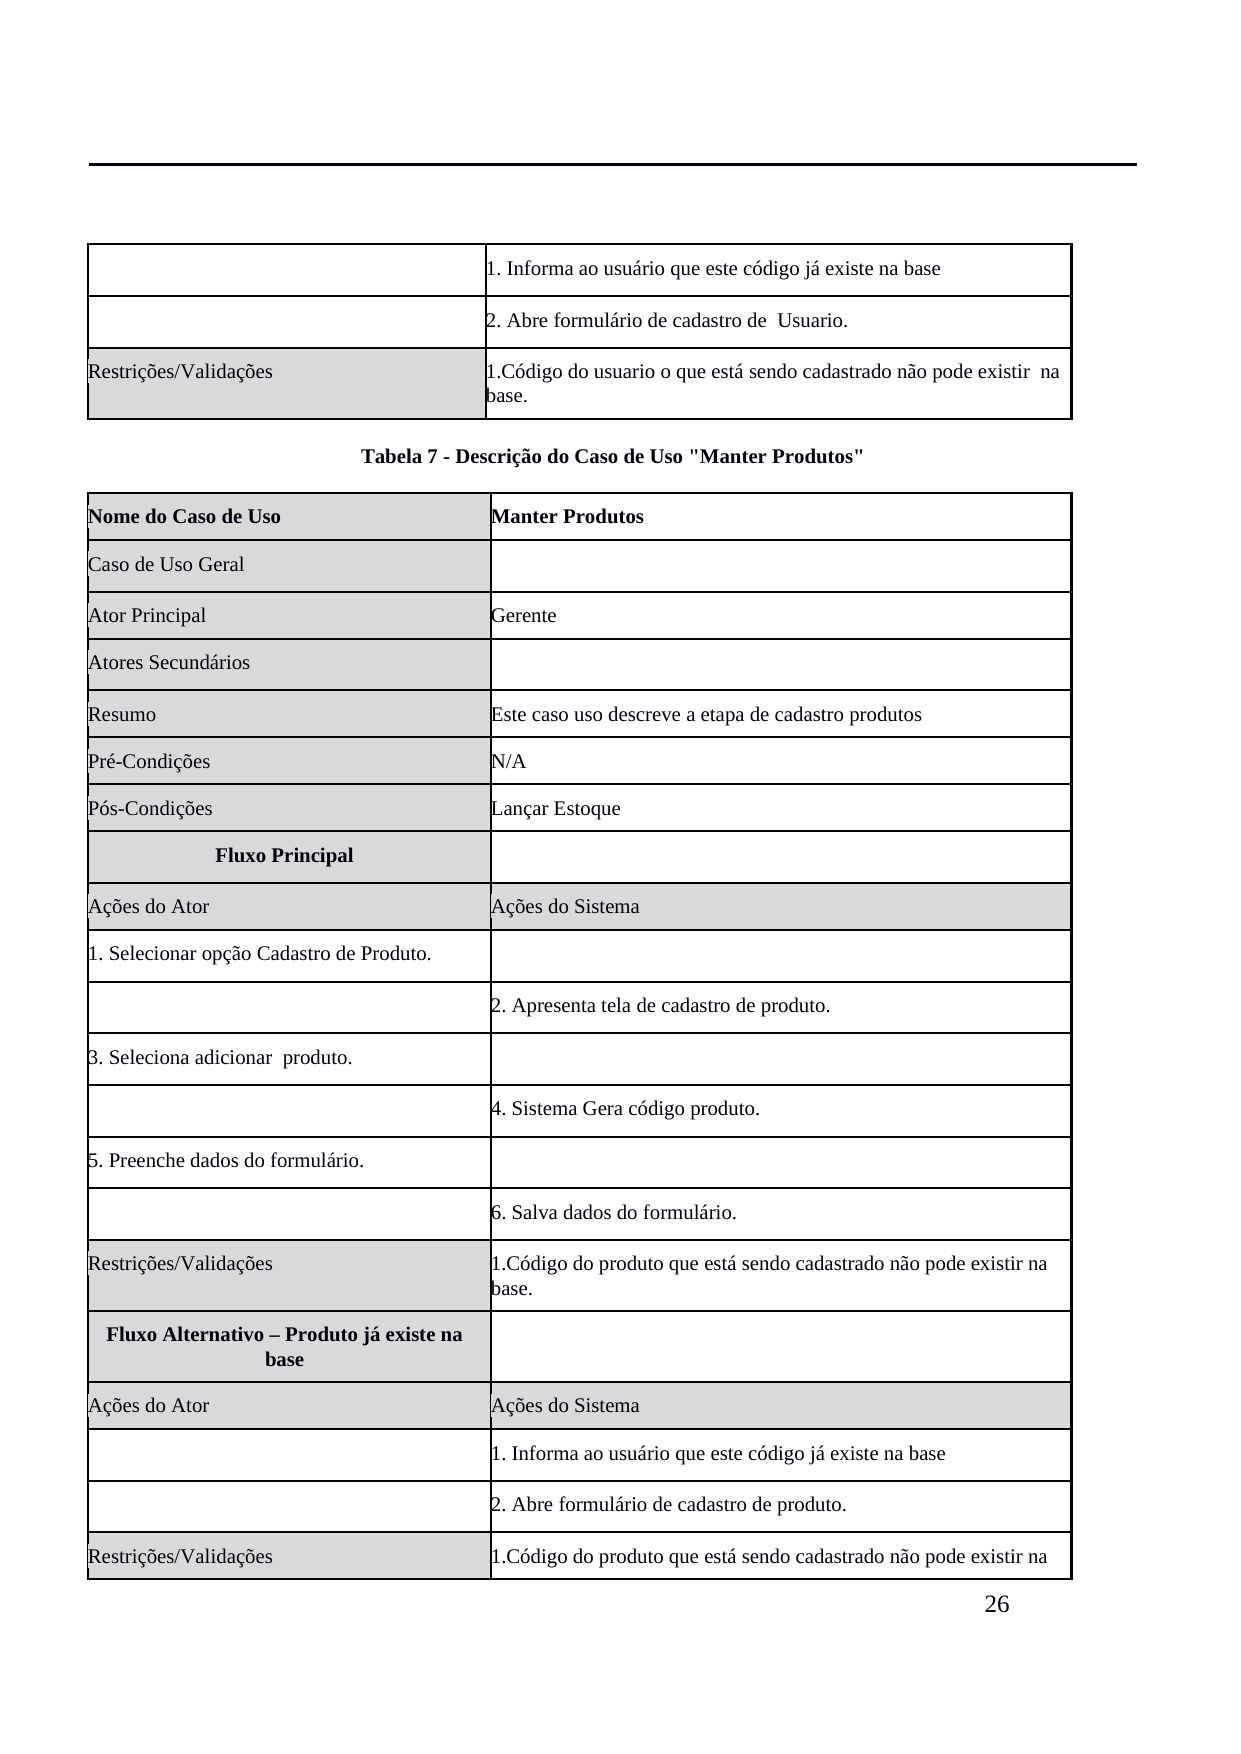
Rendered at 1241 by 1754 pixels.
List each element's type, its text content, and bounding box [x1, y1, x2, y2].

table_cell [89, 983, 490, 1032]
table_cell [492, 832, 1070, 882]
table_cell Gerente [492, 593, 1070, 638]
table_cell [89, 1482, 490, 1531]
table_cell Ações do Sistema [492, 884, 1070, 929]
table_cell N/A [492, 738, 1070, 783]
table_cell [89, 245, 485, 295]
table_cell Pós-Condições [89, 785, 490, 830]
table_cell [89, 1189, 490, 1239]
table_header Manter Produtos [492, 494, 1070, 539]
table_cell Fluxo Principal [89, 832, 490, 882]
table_cell 1. Informa ao usuário que este código já existe na base [492, 1430, 1070, 1479]
table_cell Pré-Condições [89, 738, 490, 783]
table_cell Ações do Ator [89, 1383, 490, 1428]
table_cell 2. Abre formulário de cadastro de Usuario. [487, 297, 1070, 347]
table_cell 1. Informa ao usuário que este código já existe na base [487, 245, 1070, 295]
table_cell 2. Abre formulário de cadastro de produto. [492, 1482, 1070, 1531]
table_cell Restrições/Validações [89, 1241, 490, 1310]
table_cell 4. Sistema Gera código produto. [492, 1086, 1070, 1136]
table_cell Caso de Uso Geral [89, 541, 490, 591]
table_cell 2. Apresenta tela de cadastro de produto. [492, 983, 1070, 1032]
table_cell Restrições/Validações [89, 1533, 490, 1578]
table_cell 1.Código do produto que está sendo cadastrado não pode existir na base. [492, 1241, 1070, 1310]
table_cell 6. Salva dados do formulário. [492, 1189, 1070, 1239]
table_cell Este caso uso descreve a etapa de cadastro produtos [492, 691, 1070, 736]
table_header Nome do Caso de Uso [89, 494, 490, 539]
table_cell Atores Secundários [89, 640, 490, 689]
table_cell Ator Principal [89, 593, 490, 638]
table_cell [492, 541, 1070, 591]
table_cell 1.Código do usuario o que está sendo cadastrado não pode existir na base. [487, 349, 1070, 418]
table_cell [89, 297, 485, 347]
table_cell [89, 1086, 490, 1136]
table_cell [492, 640, 1070, 689]
table_cell Fluxo Alternativo – Produto já existe na base [89, 1312, 490, 1381]
table_cell 3. Seleciona adicionar produto. [89, 1034, 490, 1084]
table_cell Ações do Ator [89, 884, 490, 929]
table_cell Restrições/Validações [89, 349, 485, 418]
table_cell 5. Preenche dados do formulário. [89, 1138, 490, 1187]
table_cell [89, 1430, 490, 1479]
table_cell [492, 1312, 1070, 1381]
table_cell Ações do Sistema [492, 1383, 1070, 1428]
table_cell 1. Selecionar opção Cadastro de Produto. [89, 931, 490, 981]
table_cell Lançar Estoque [492, 785, 1070, 830]
table_cell Resumo [89, 691, 490, 736]
table_cell [492, 931, 1070, 981]
table_cell 1.Código do produto que está sendo cadastrado não pode existir na base. [492, 1533, 1070, 1578]
table_cell [492, 1138, 1070, 1187]
table_cell [492, 1034, 1070, 1084]
text Tabela 7 - Descrição do Caso de Uso "Manter Produtos" [89, 444, 1137, 468]
